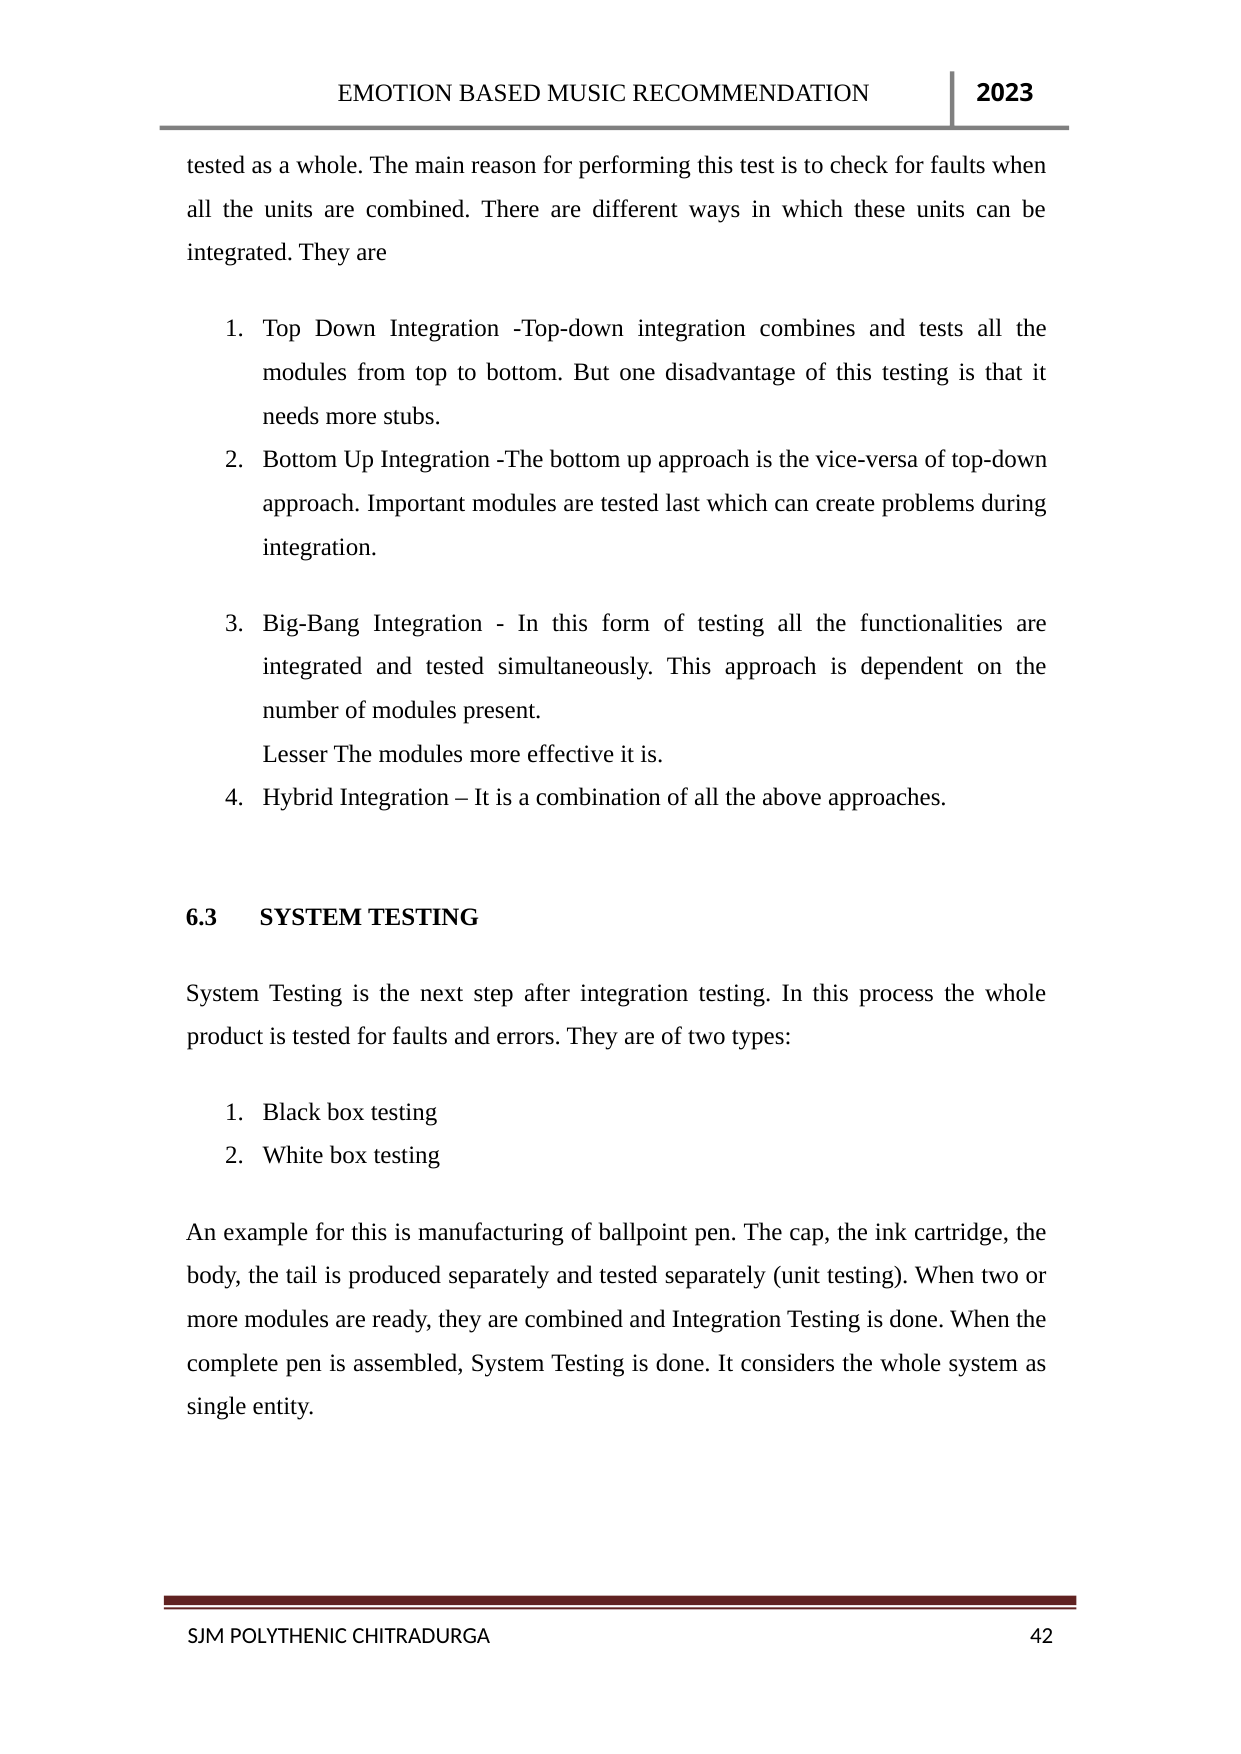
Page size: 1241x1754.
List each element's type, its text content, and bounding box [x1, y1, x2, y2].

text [186, 150, 1047, 266]
text System Testing is the next step after integration testing. In this process the whole product is tested for faults and errors. They are of two types: [186, 978, 1047, 1050]
text An example for this is manufacturing of ballpoint pen. The cap, the ink cartridge, the body, the tail is produced separately and tested separately (unit testing). When two or more modules are ready, they are combined and Integration Testing is done. When the complete pen is assembled, System Testing is done. It considers the whole system as single entity. [186, 1217, 1047, 1420]
list White box testing [225, 1141, 1047, 1169]
subtitle 6.3 SYSTEM TESTING [186, 902, 1053, 931]
list Hybrid Integration – It is a combination of all the above approaches. [225, 782, 1047, 811]
list Top Down Integration -Top-down integration combines and tests all the modules from top to bottom. But one disadvantage of this testing is that it needs more stubs. [225, 313, 1047, 429]
text Lesser The modules more effective it is. [262, 739, 1047, 767]
list Big-Bang Integration - In this form of testing all the functionalities are integrated and tested simultaneously. This approach is dependent on the number of modules present. [225, 608, 1047, 724]
list Black box testing [225, 1097, 1047, 1126]
list Bottom Up Integration -The bottom up approach is the vice-versa of top-down approach. Important modules are tested last which can create problems during integration. [225, 444, 1047, 560]
